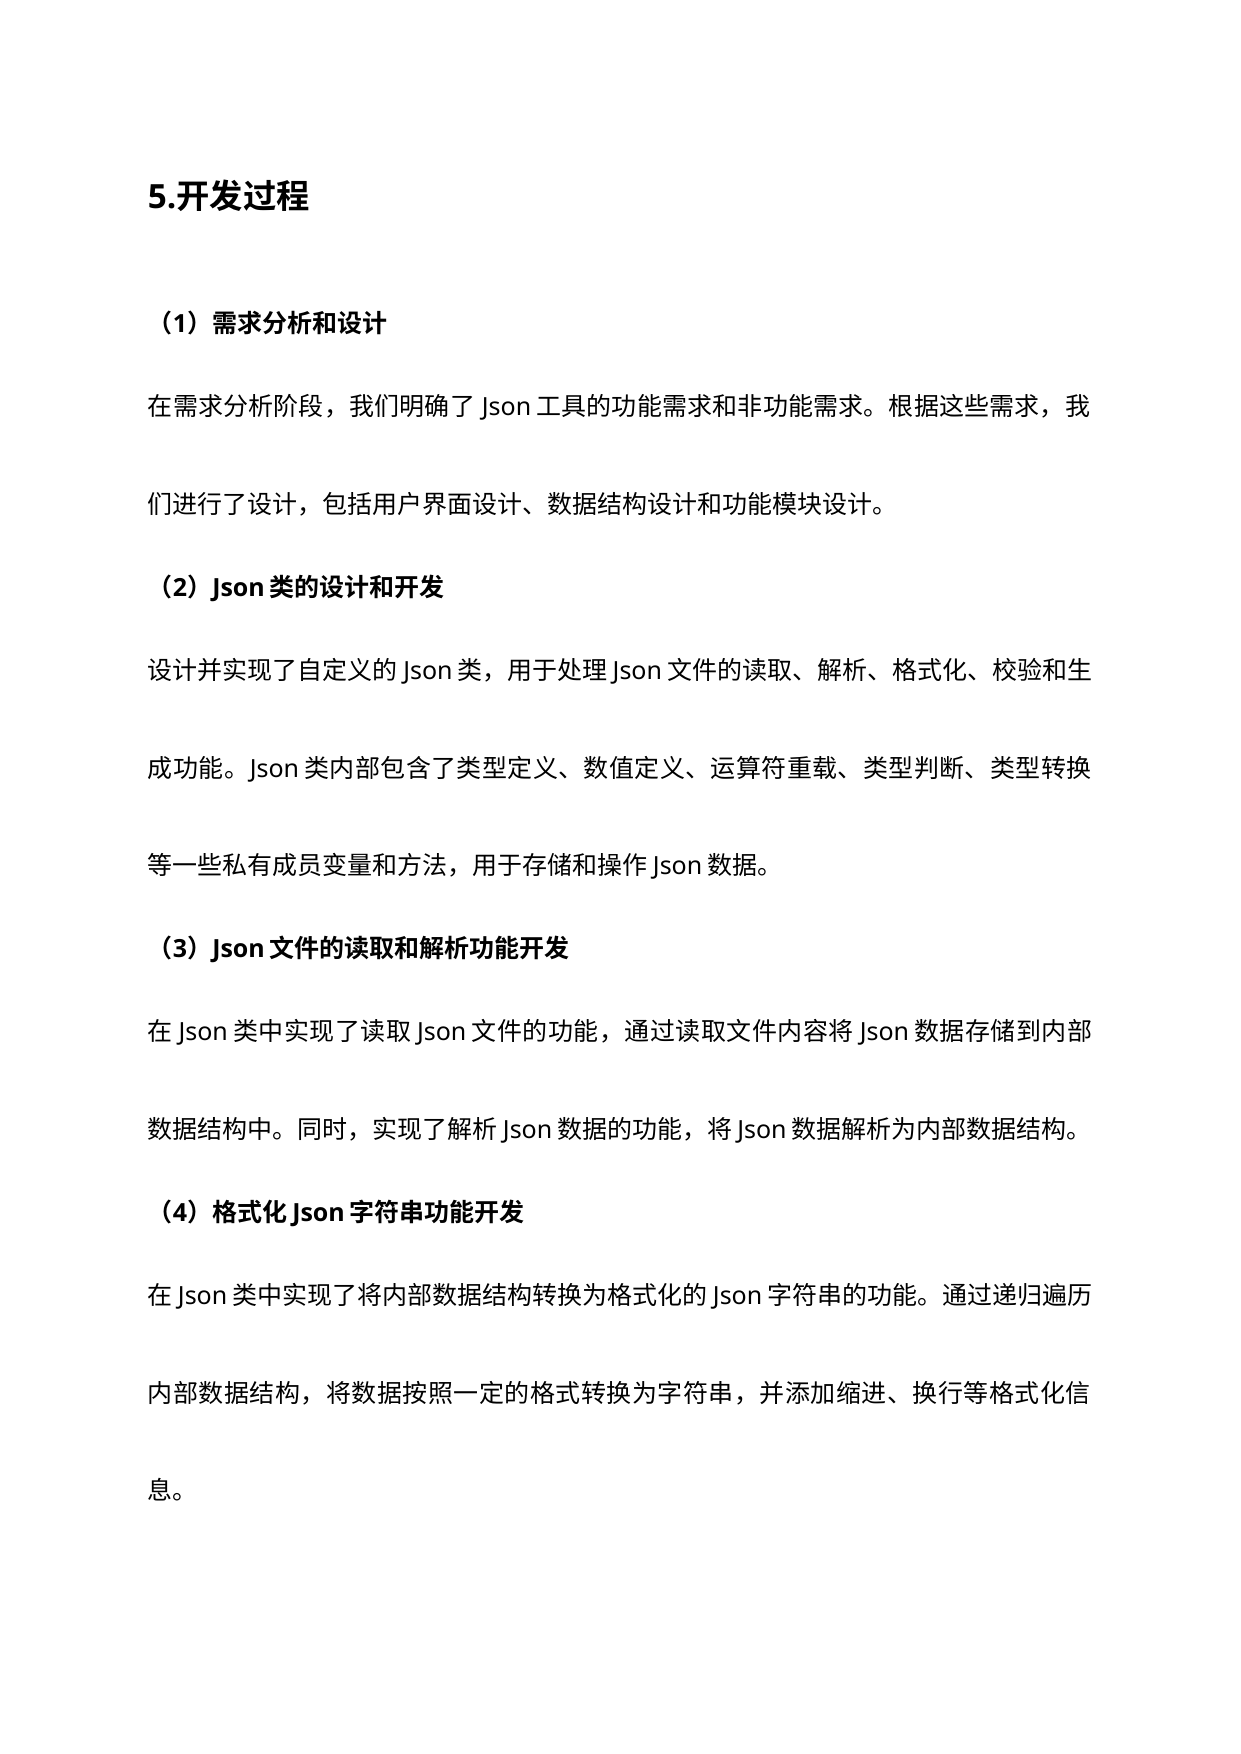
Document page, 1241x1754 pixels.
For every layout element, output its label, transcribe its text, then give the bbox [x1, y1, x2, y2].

text （2）Json类的设计和开发 [148, 553, 1092, 618]
text （4）格式化Json字符串功能开发 [148, 1178, 1092, 1243]
text 在需求分析阶段，我们明确了Json工具的功能需求和非功能需求。根据这些需求，我们进行了设计，包括用户界面设计、数据结构设计和功能模块设计。 [148, 372, 1092, 535]
text （1）需求分析和设计 [148, 289, 1092, 354]
text 设计并实现了自定义的Json类，用于处理Json文件的读取、解析、格式化、校验和生成功能。Json类内部包含了类型定义、数值定义、运算符重载、类型判断、类型转换等一些私有成员变量和方法，用于存储和操作Json数据。 [148, 636, 1092, 896]
text 在Json类中实现了将内部数据结构转换为格式化的Json字符串的功能。通过递归遍历内部数据结构，将数据按照一定的格式转换为字符串，并添加缩进、换行等格式化信息。 [148, 1261, 1092, 1521]
subtitle 5.开发过程 [148, 162, 1092, 227]
text （3）Json文件的读取和解析功能开发 [148, 914, 1092, 979]
text 在Json类中实现了读取Json文件的功能，通过读取文件内容将Json数据存储到内部数据结构中。同时，实现了解析Json数据的功能，将Json数据解析为内部数据结构。 [148, 997, 1092, 1160]
